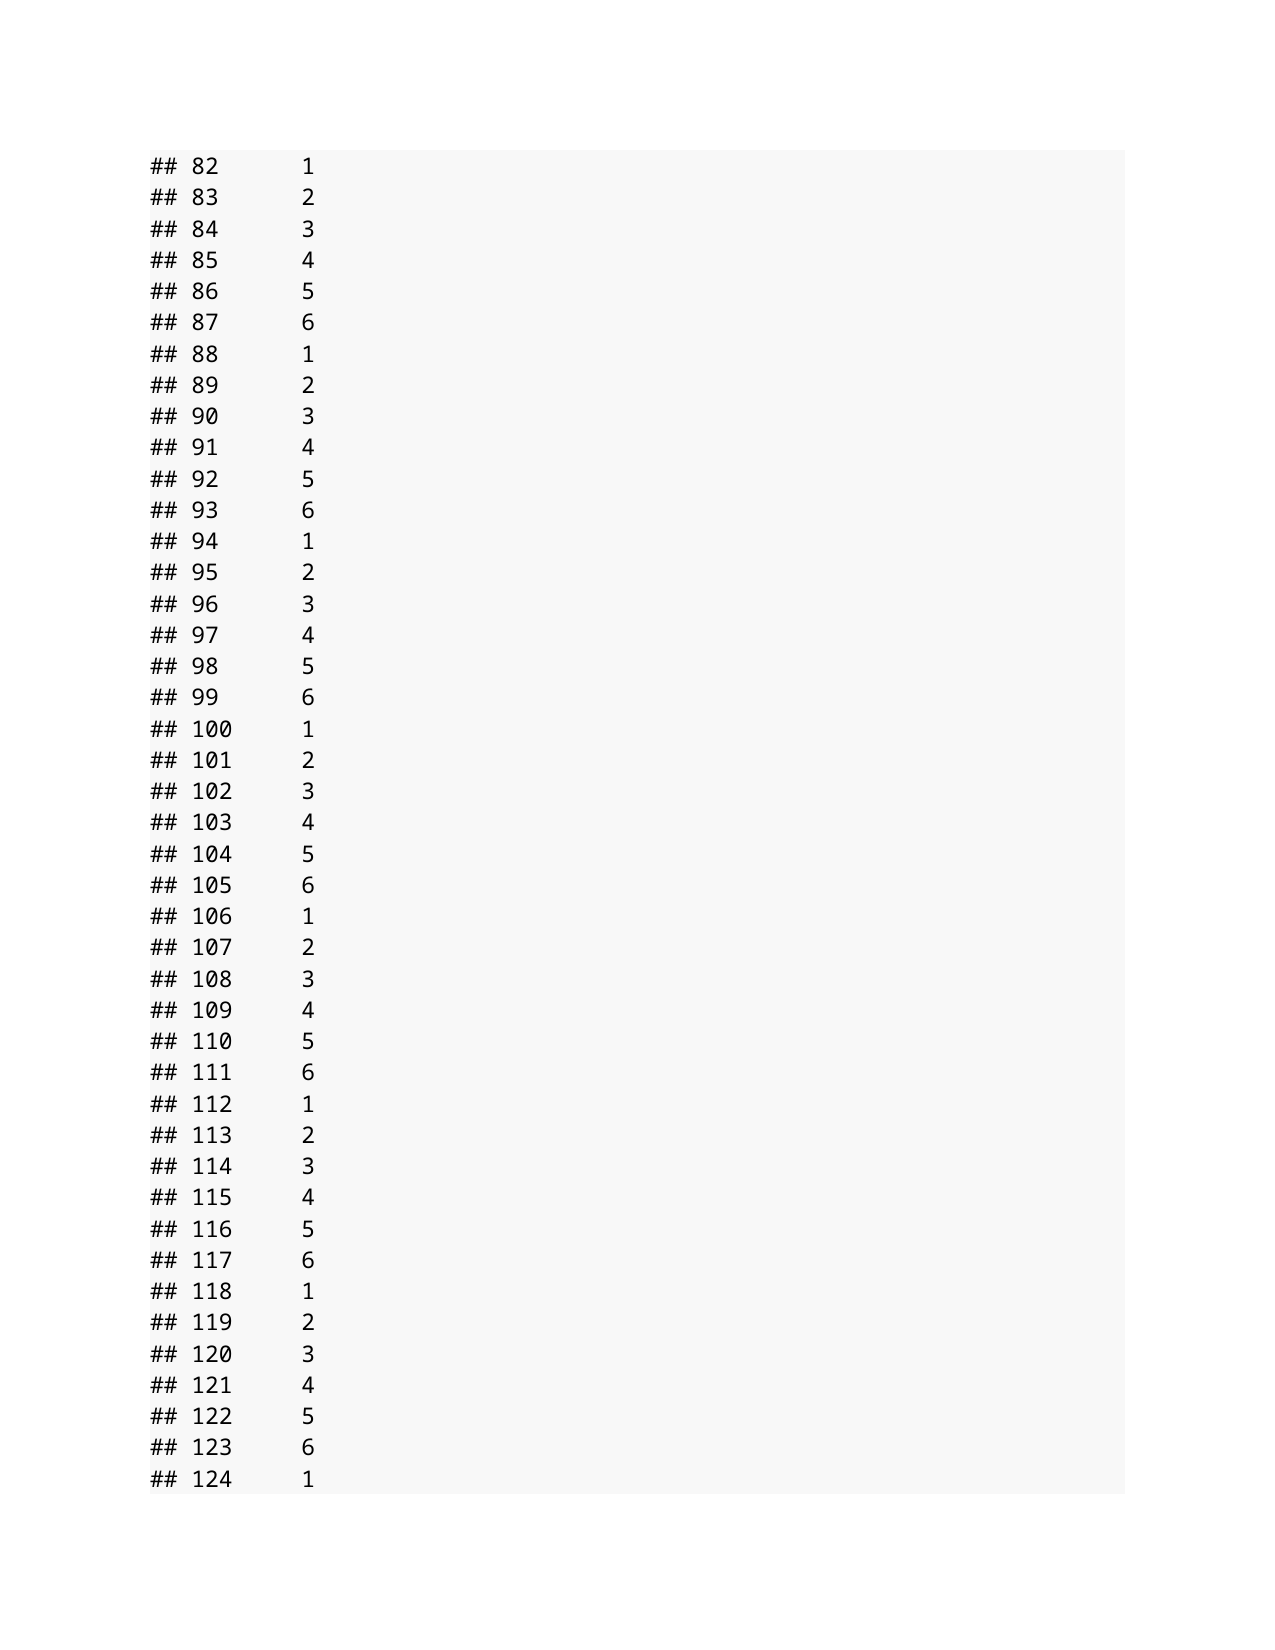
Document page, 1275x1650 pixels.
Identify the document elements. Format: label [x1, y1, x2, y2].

text [150, 150, 1125, 1494]
